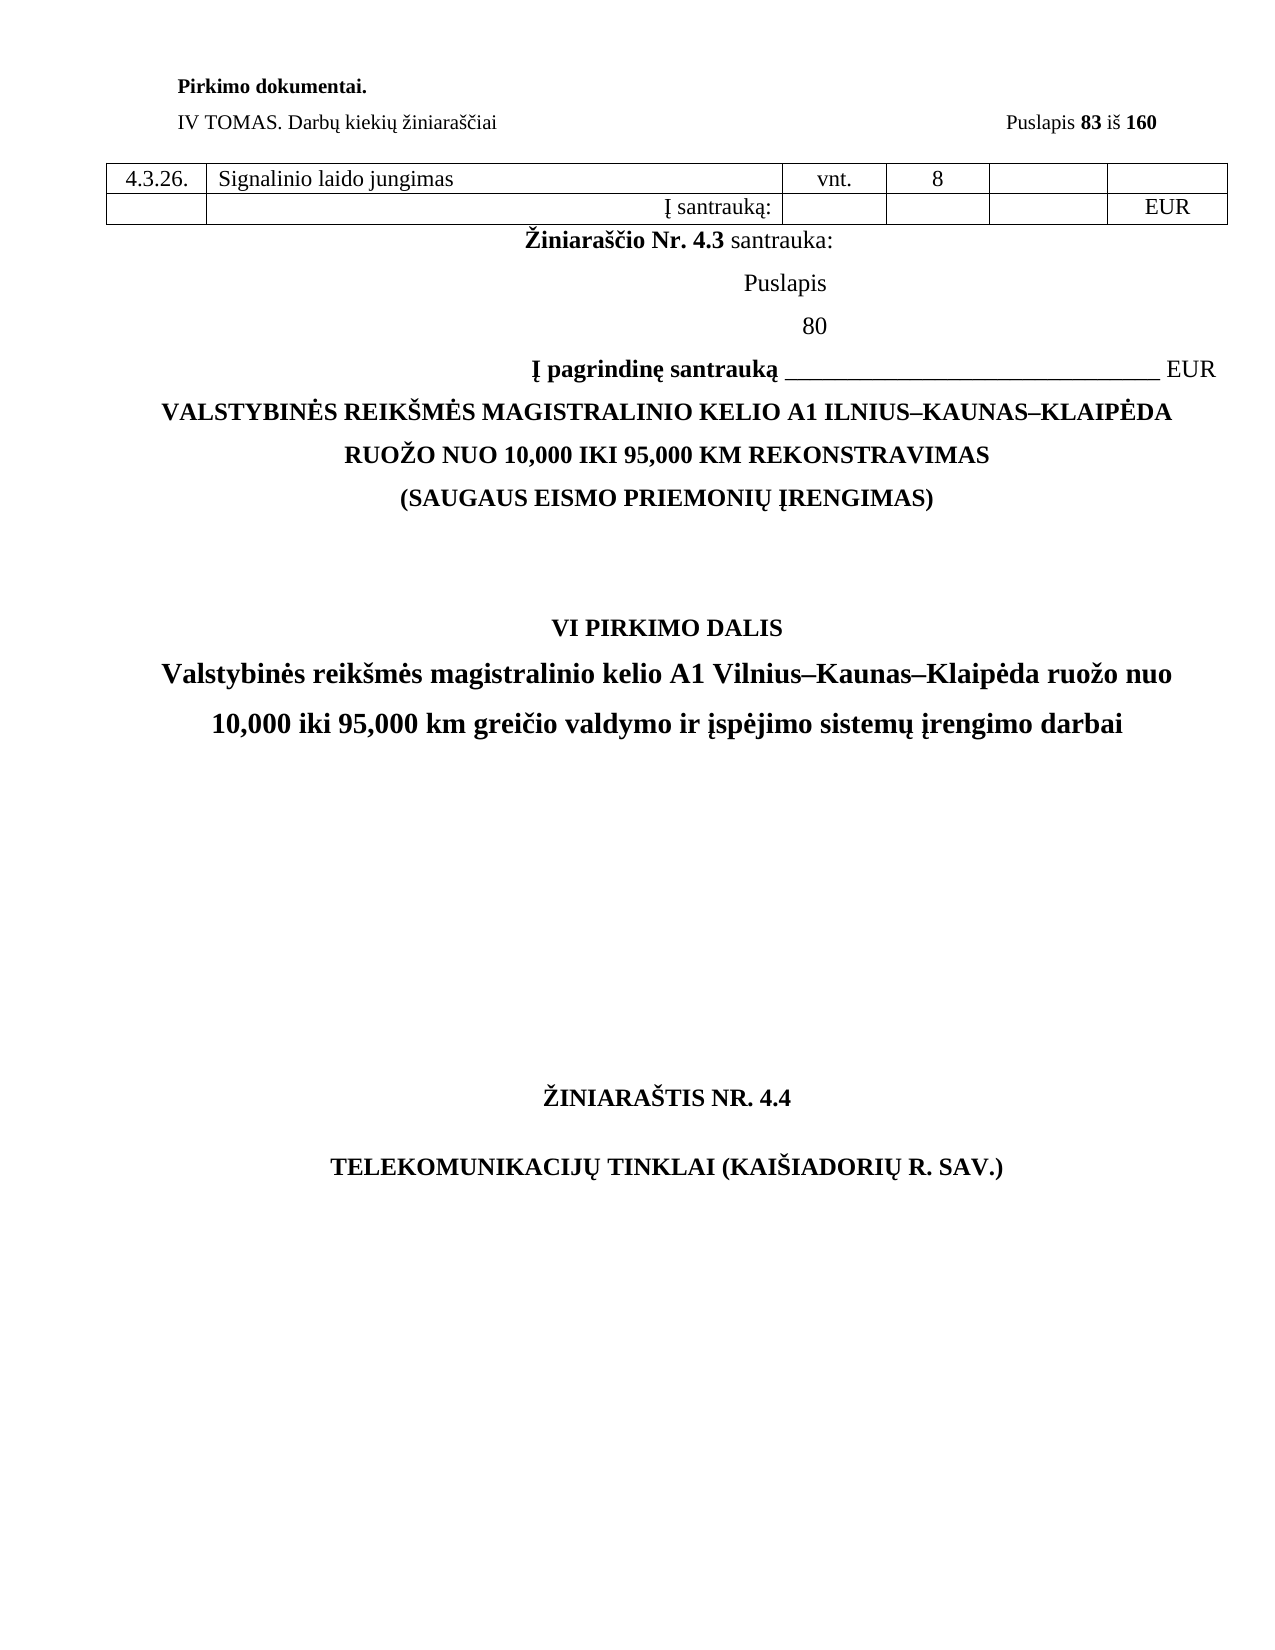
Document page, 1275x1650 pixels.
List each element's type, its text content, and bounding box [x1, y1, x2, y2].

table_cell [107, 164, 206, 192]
text (SAUGAUS EISMO PRIEMONIŲ ĮRENGIMAS) [118, 483, 1216, 512]
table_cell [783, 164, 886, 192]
text Valstybinės reikšmės magistralinio kelio A1 Vilnius–Kaunas–Klaipėda ruožo nuo 10,000 iki 95,000 km greičio valdymo ir įspėjimo sistemų įrengimo darbai [118, 656, 1216, 740]
text VALSTYBINĖS REIKŠMĖS MAGISTRALINIO KELIO A1 ILNIUS–KAUNAS–KLAIPĖDA RUOŽO NUO 10,000 IKI 95,000 KM REKONSTRAVIMAS [118, 397, 1216, 469]
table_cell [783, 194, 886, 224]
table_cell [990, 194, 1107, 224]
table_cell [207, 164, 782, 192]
text Žiniaraščio Nr. 4.3 santrauka: [493, 225, 1216, 253]
text Į pagrindinę santrauką ______________________________ EUR [118, 354, 1216, 383]
text VI PIRKIMO DALIS [118, 613, 1216, 642]
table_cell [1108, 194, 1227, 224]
text 80 [118, 311, 827, 340]
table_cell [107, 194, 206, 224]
subtitle ŽINIARAŠTIS NR. 4.4 [118, 1083, 1216, 1112]
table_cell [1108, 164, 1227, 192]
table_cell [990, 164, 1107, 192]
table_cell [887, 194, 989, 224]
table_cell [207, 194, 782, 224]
text Puslapis [118, 268, 827, 297]
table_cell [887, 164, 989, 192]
subtitle TELEKOMUNIKACIJŲ TINKLAI (KAIŠIADORIŲ R. SAV.) [118, 1152, 1216, 1180]
